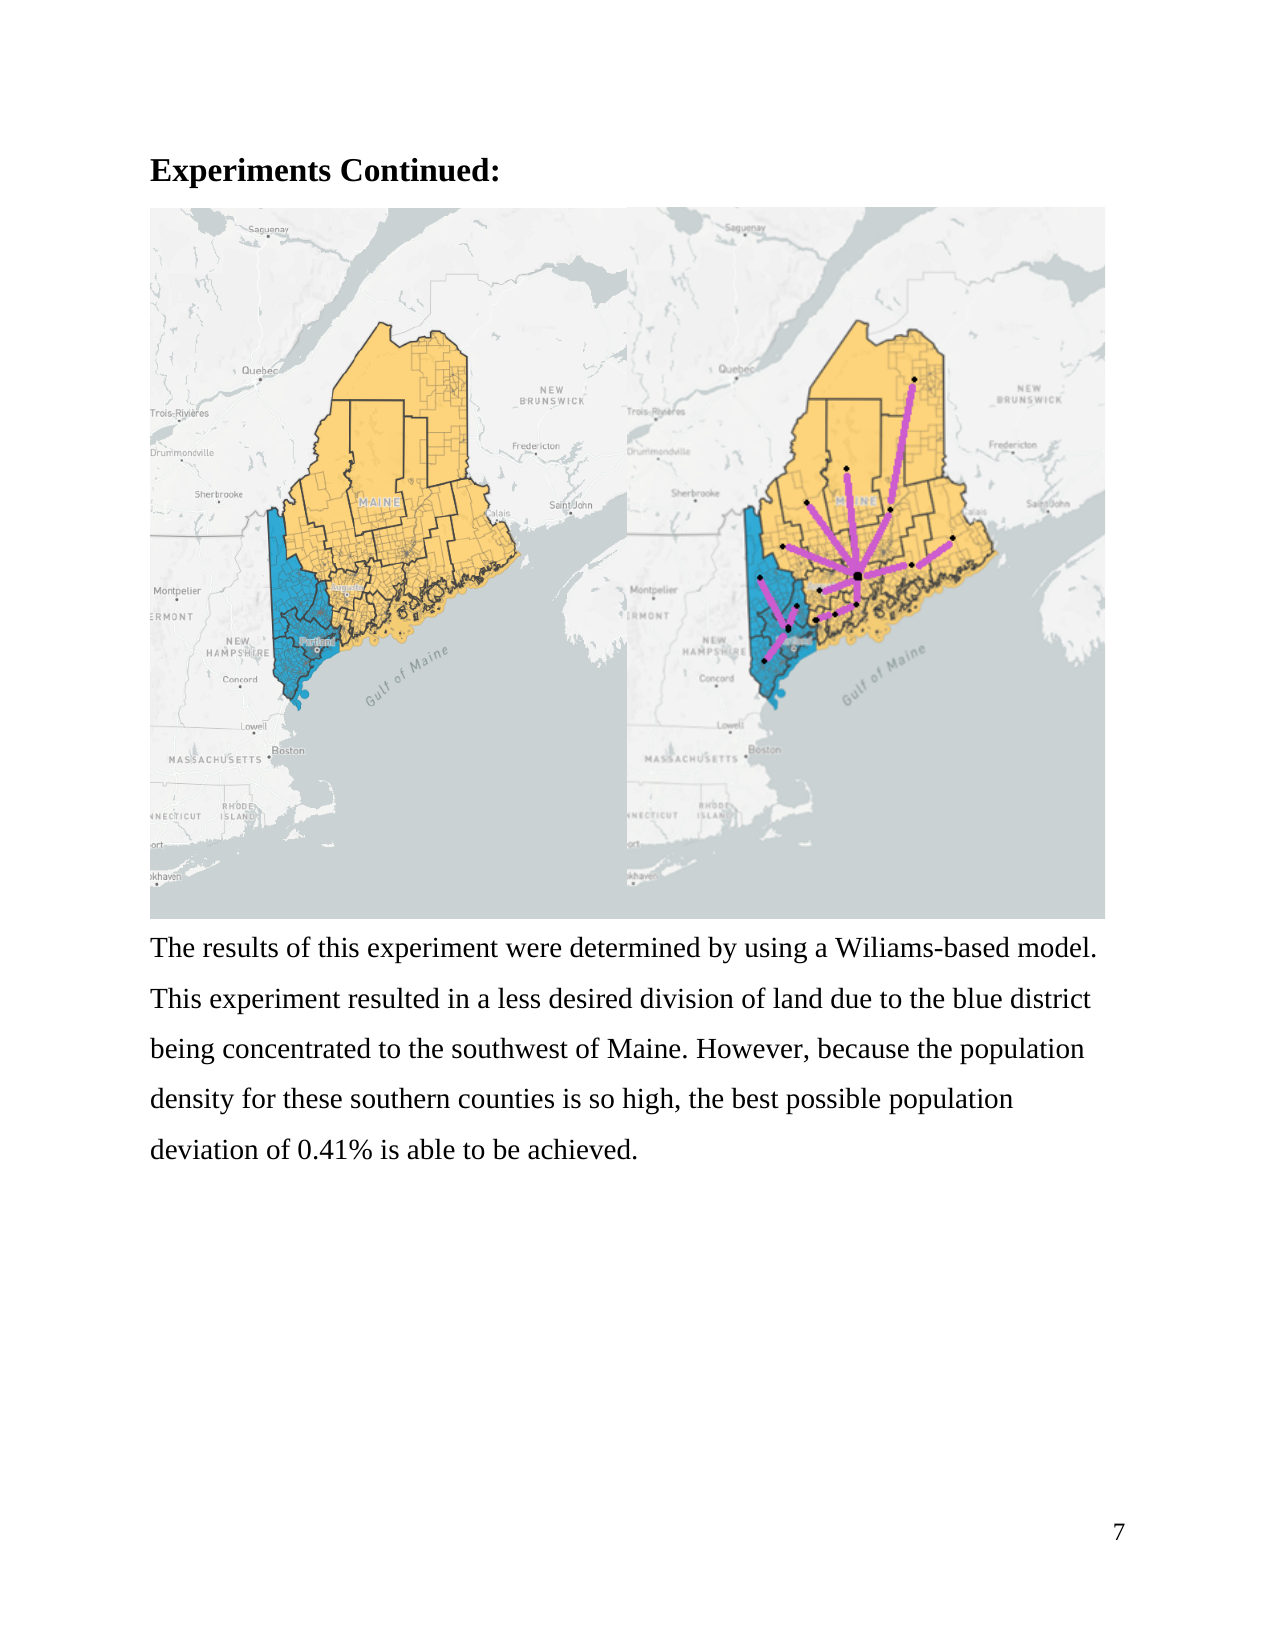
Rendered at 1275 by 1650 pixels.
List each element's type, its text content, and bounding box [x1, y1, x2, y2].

text Experiments Continued: [150, 150, 1125, 188]
text The results of this experiment were determined by using a Wiliams-based model. This experiment resulted in a less desired division of land due to the blue district being concentrated to the southwest of Maine. However, because the population density for these southern counties is so high, the best possible population deviation of 0.41% is able to be achieved. [150, 931, 1125, 1165]
picture [150, 207, 1105, 919]
